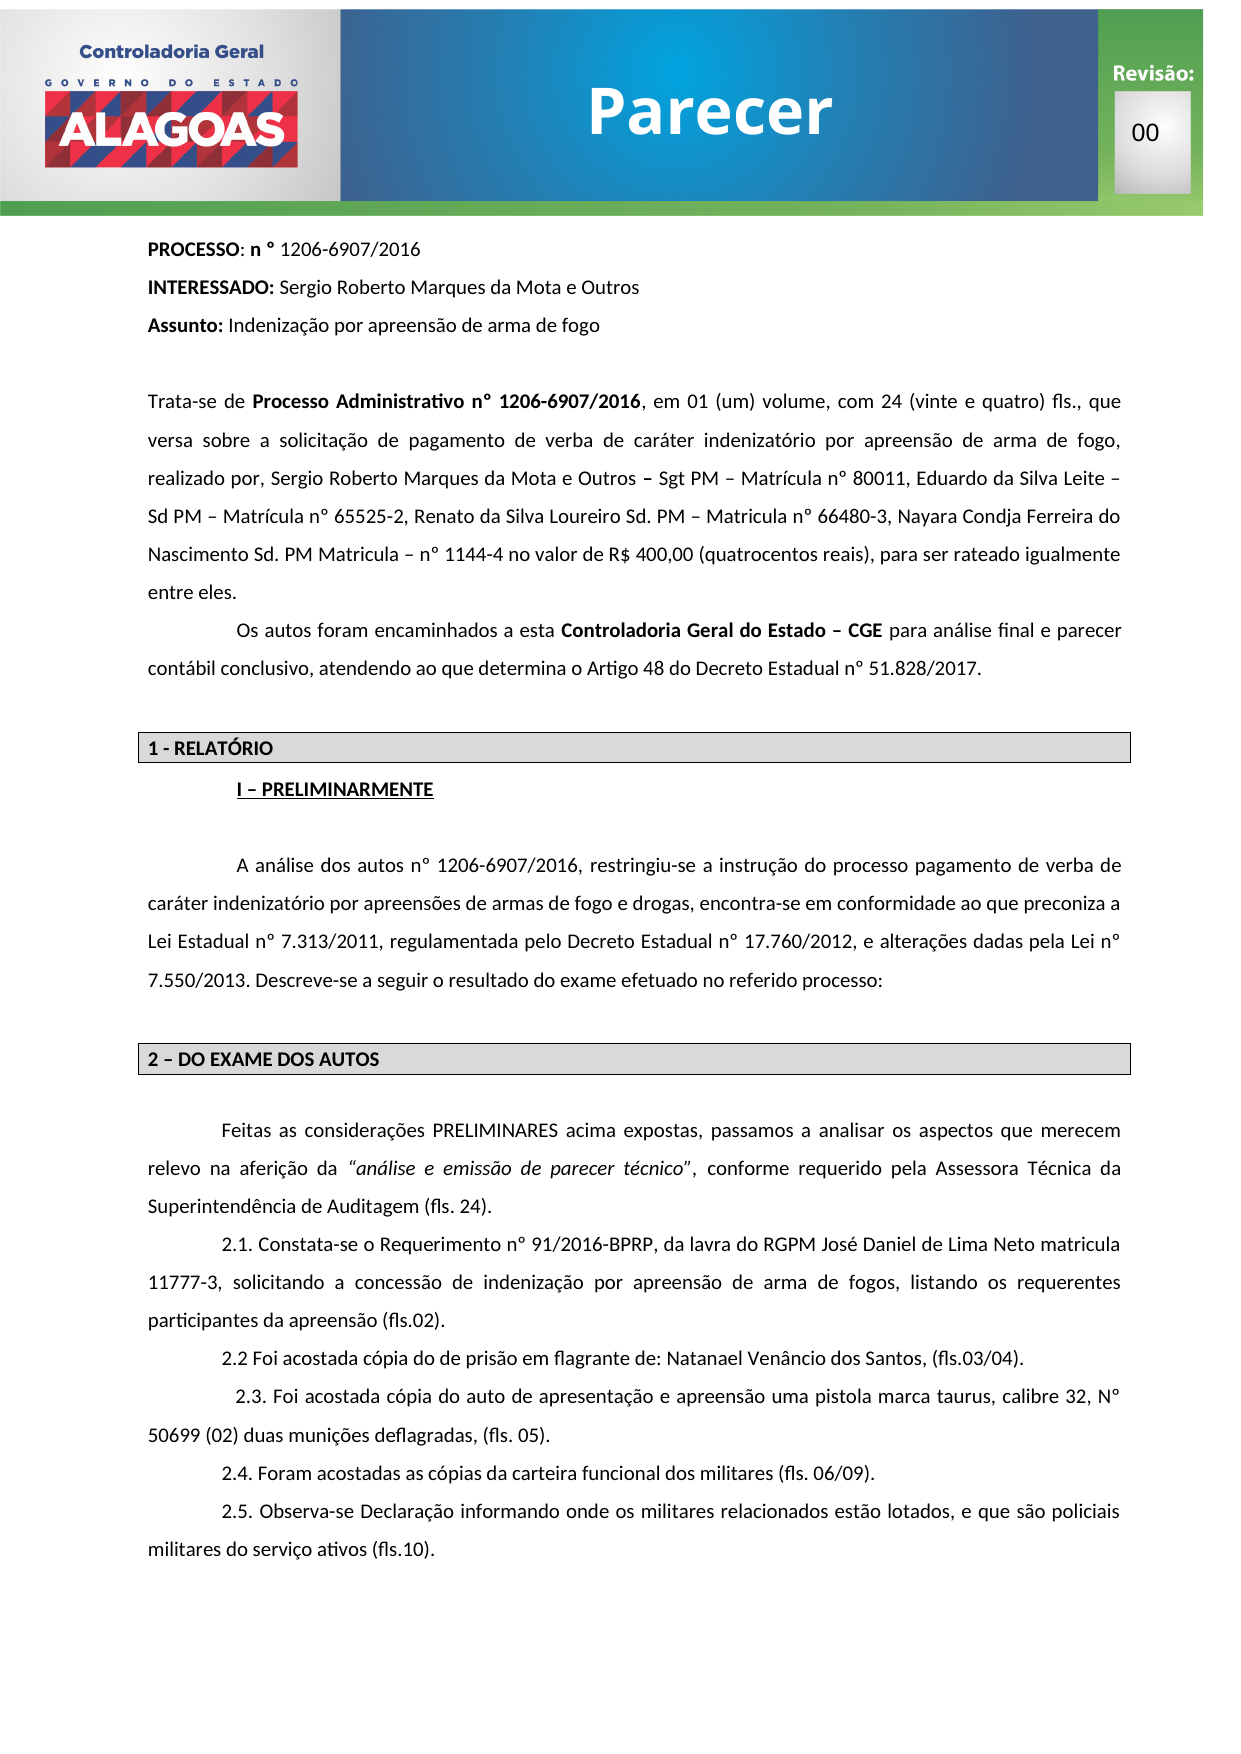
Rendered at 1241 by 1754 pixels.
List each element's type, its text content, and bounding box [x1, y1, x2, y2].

text A análise dos autos nº 1206-6907/2016, restringiu-se a instrução do processo pagamento de verba de caráter indenizatório por apreensões de armas de fogo e drogas, encontra-se em conformidade ao que preconiza a Lei Estadual nº 7.313/2011, regulamentada pelo Decreto Estadual nº 17.760/2012, e alterações dadas pela Lei nº 7.550/2013. Descreve-se a seguir o resultado do exame efetuado no referido processo: [148, 852, 1122, 992]
text 2 – DO EXAME DOS AUTOS [139, 1044, 1130, 1074]
text INTERESSADO: Sergio Roberto Marques da Mota e Outros [148, 274, 1122, 300]
text 2.5. Observa-se Declaração informando onde os militares relacionados estão lotados, e que são policiais militares do serviço ativos (fls.10). [148, 1498, 1122, 1562]
text Assunto: Indenização por apreensão de arma de fogo [148, 312, 1122, 338]
text 2.1. Constata-se o Requerimento nº 91/2016-BPRP, da lavra do RGPM José Daniel de Lima Neto matricula 11777-3, solicitando a concessão de indenização por apreensão de arma de fogos, listando os requerentes participantes da apreensão (fls.02). [148, 1231, 1122, 1333]
picture [0, 9, 1204, 216]
text Feitas as considerações PRELIMINARES acima expostas, passamos a analisar os aspectos que merecem relevo na aferição da “análise e emissão de parecer técnico”, conforme requerido pela Assessora Técnica da Superintendência de Auditagem (fls. 24). [148, 1117, 1122, 1218]
text 1 - RELATÓRIO [139, 733, 1130, 762]
text PROCESSO: n º 1206-6907/2016 [148, 236, 1122, 262]
text 2.4. Foram acostadas as cópias da carteira funcional dos militares (fls. 06/09). [148, 1460, 1122, 1485]
text 2.3. Foi acostada cópia do auto de apresentação e apreensão uma pistola marca taurus, calibre 32, Nº 50699 (02) duas munições deflagradas, (fls. 05). [148, 1384, 1122, 1447]
text Os autos foram encaminhados a esta Controladoria Geral do Estado – CGE para análise final e parecer contábil conclusivo, atendendo ao que determina o Artigo 48 do Decreto Estadual nº 51.828/2017. [148, 617, 1122, 681]
text Trata-se de Processo Administrativo nº 1206-6907/2016, em 01 (um) volume, com 24 (vinte e quatro) fls., que versa sobre a solicitação de pagamento de verba de caráter indenizatório por apreensão de arma de fogo, realizado por, Sergio Roberto Marques da Mota e Outros – Sgt PM – Matrícula nº 80011, Eduardo da Silva Leite – Sd PM – Matrícula nº 65525-2, Renato da Silva Loureiro Sd. PM – Matricula nº 66480-3, Nayara Condja Ferreira do Nascimento Sd. PM Matricula – nº 1144-4 no valor de R$ 400,00 (quatrocentos reais), para ser rateado igualmente entre eles. [148, 389, 1122, 605]
text 2.2 Foi acostada cópia do de prisão em flagrante de: Natanael Venâncio dos Santos, (fls.03/04). [148, 1346, 1122, 1371]
text I – PRELIMINARMENTE [163, 776, 1122, 802]
